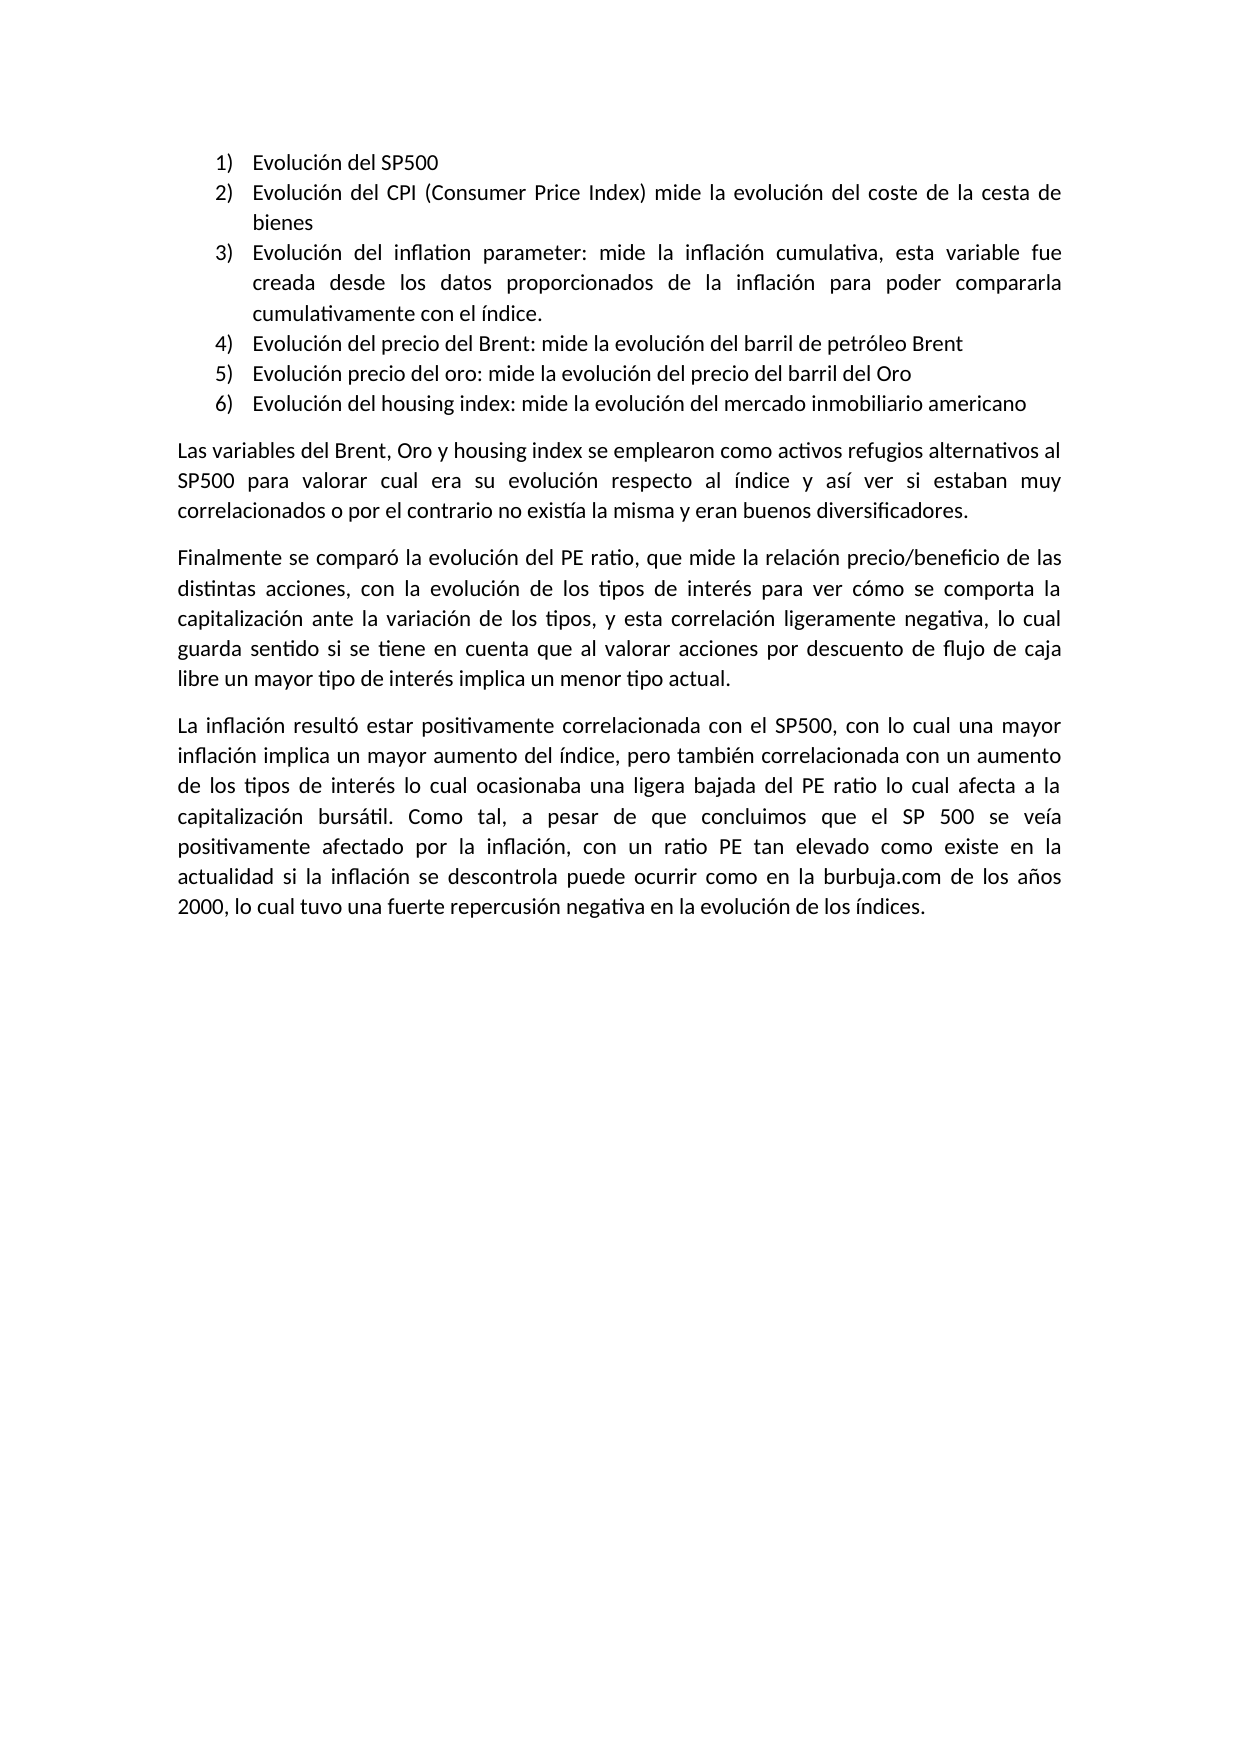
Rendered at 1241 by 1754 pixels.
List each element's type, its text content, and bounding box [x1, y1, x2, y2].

text Finalmente se comparó la evolución del PE ratio, que mide la relación precio/beneficio de las distintas acciones, con la evolución de los tipos de interés para ver cómo se comporta la capitalización ante la variación de los tipos, y esta correlación ligeramente negativa, lo cual guarda sentido si se tiene en cuenta que al valorar acciones por descuento de flujo de caja libre un mayor tipo de interés implica un menor tipo actual. [177, 543, 1063, 692]
list Evolución del inflation parameter: mide la inflación cumulativa, esta variable fue creada desde los datos proporcionados de la inflación para poder compararla cumulativamente con el índice. [215, 238, 1063, 327]
list Evolución del SP500 [215, 148, 1063, 176]
list Evolución precio del oro: mide la evolución del precio del barril del Oro [215, 359, 1063, 387]
list Evolución del CPI (Consumer Price Index) mide la evolución del coste de la cesta de bienes [215, 178, 1063, 236]
list Evolución del housing index: mide la evolución del mercado inmobiliario americano [215, 389, 1063, 417]
text La inflación resultó estar positivamente correlacionada con el SP500, con lo cual una mayor inflación implica un mayor aumento del índice, pero también correlacionada con un aumento de los tipos de interés lo cual ocasionaba una ligera bajada del PE ratio lo cual afecta a la capitalización bursátil. Como tal, a pesar de que concluimos que el SP 500 se veía positivamente afectado por la inflación, con un ratio PE tan elevado como existe en la actualidad si la inflación se descontrola puede ocurrir como en la burbuja.com de los años 2000, lo cual tuvo una fuerte repercusión negativa en la evolución de los índices. [177, 711, 1063, 920]
list Evolución del precio del Brent: mide la evolución del barril de petróleo Brent [215, 329, 1063, 357]
text Las variables del Brent, Oro y housing index se emplearon como activos refugios alternativos al SP500 para valorar cual era su evolución respecto al índice y así ver si estaban muy correlacionados o por el contrario no existía la misma y eran buenos diversificadores. [177, 436, 1063, 524]
